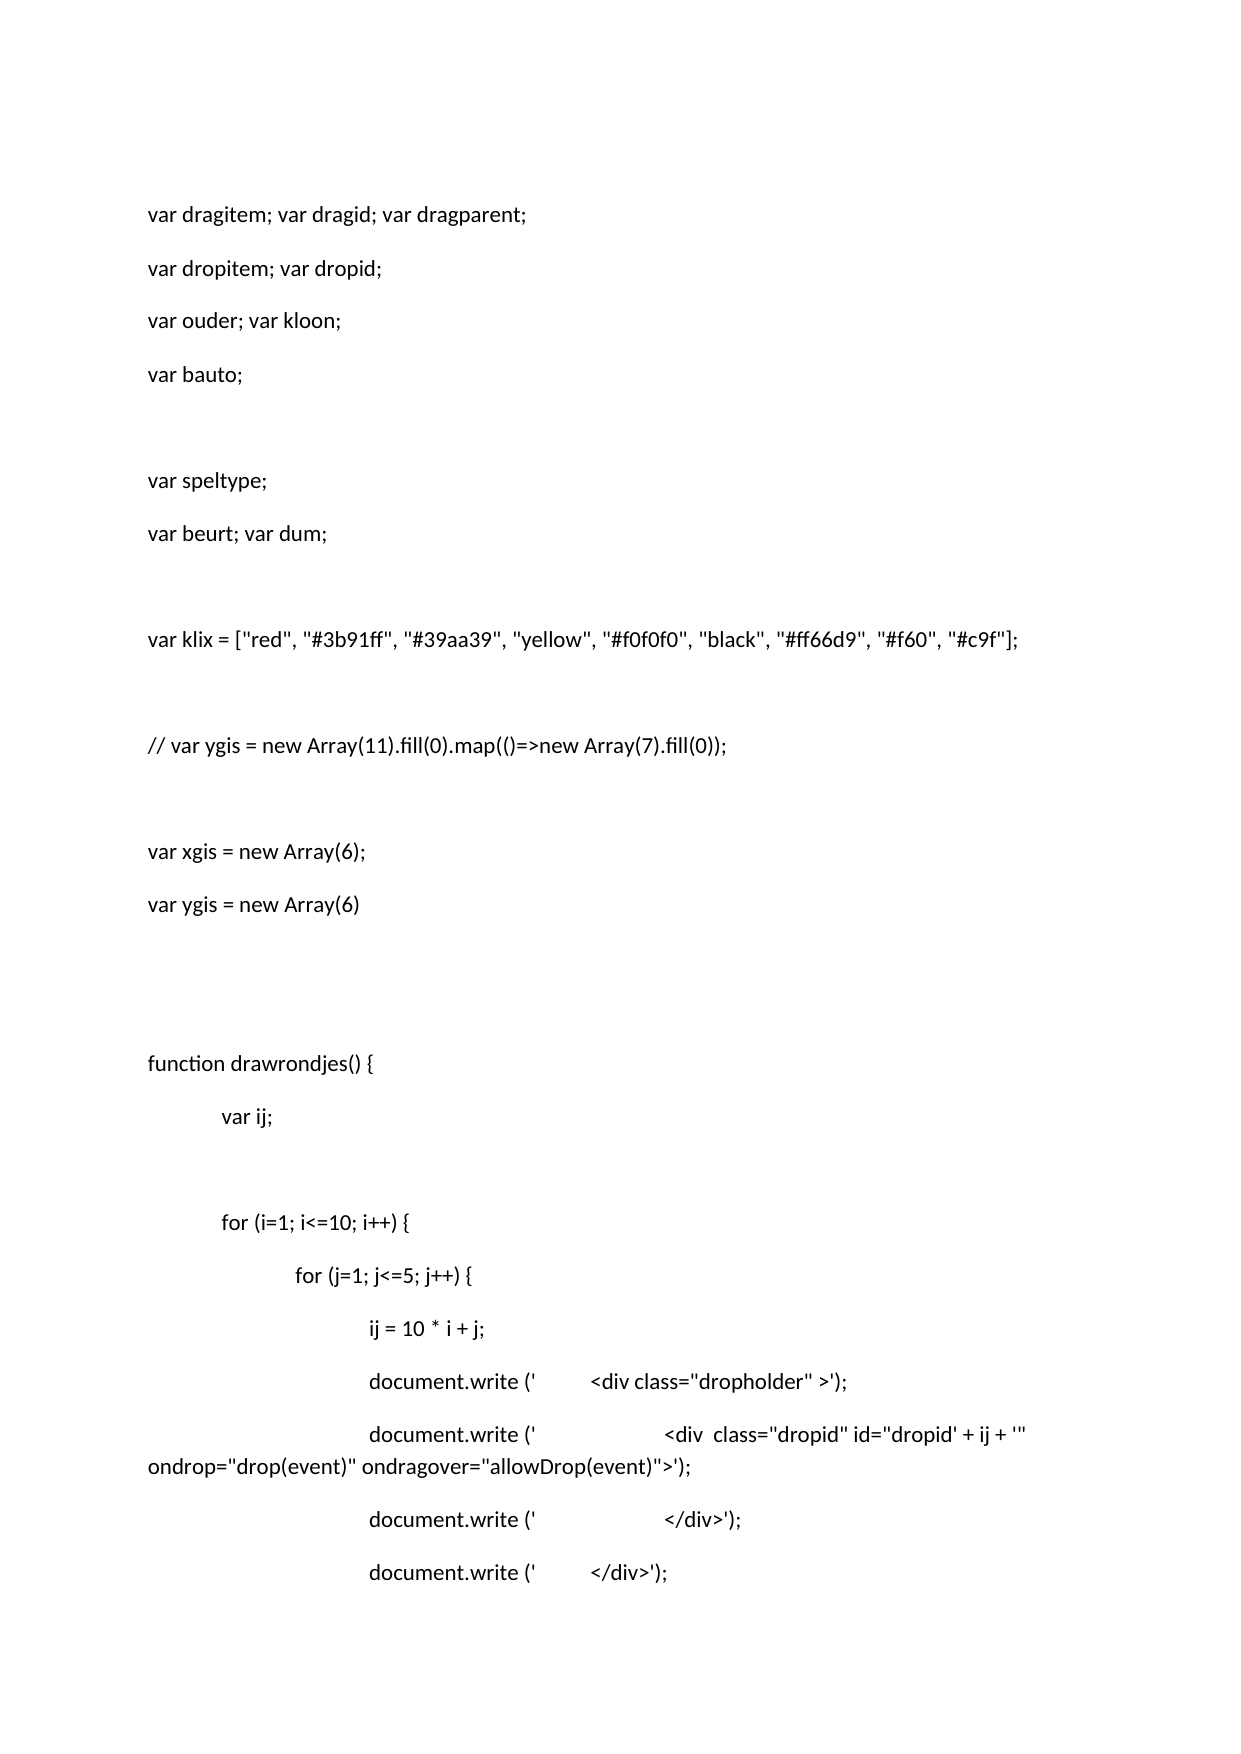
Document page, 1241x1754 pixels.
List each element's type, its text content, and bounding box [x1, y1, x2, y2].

text function drawrondjes() { [148, 1049, 1093, 1077]
text var dropitem; var dropid; [148, 254, 1093, 282]
text document.write (' <div class="dropid" id="dropid' + ij + '" ondrop="drop(event)" ondragover="allowDrop(event)">'); [148, 1420, 1093, 1480]
text var ij; [148, 1102, 1093, 1130]
text var speltype; [148, 466, 1093, 494]
text var ouder; var kloon; [148, 307, 1093, 335]
text var dragitem; var dragid; var dragparent; [148, 201, 1093, 229]
text for (i=1; i<=10; i++) { [148, 1208, 1093, 1236]
text var xgis = new Array(6); [148, 837, 1093, 865]
text document.write (' <div class="dropholder" >'); [148, 1367, 1093, 1395]
text var bauto; [148, 360, 1093, 388]
text var beurt; var dum; [148, 519, 1093, 547]
text document.write (' </div>'); [148, 1505, 1093, 1533]
text document.write (' </div>'); [148, 1558, 1093, 1586]
text var klix = ["red", "#3b91ff", "#39aa39", "yellow", "#f0f0f0", "black", "#ff66d9", "#f60", "#c9f"]; [148, 625, 1093, 653]
text var ygis = new Array(6) [148, 890, 1093, 918]
text ij = 10 * i + j; [148, 1314, 1093, 1342]
text // var ygis = new Array(11).fill(0).map(()=>new Array(7).fill(0)); [148, 731, 1093, 759]
text for (j=1; j<=5; j++) { [148, 1261, 1093, 1289]
